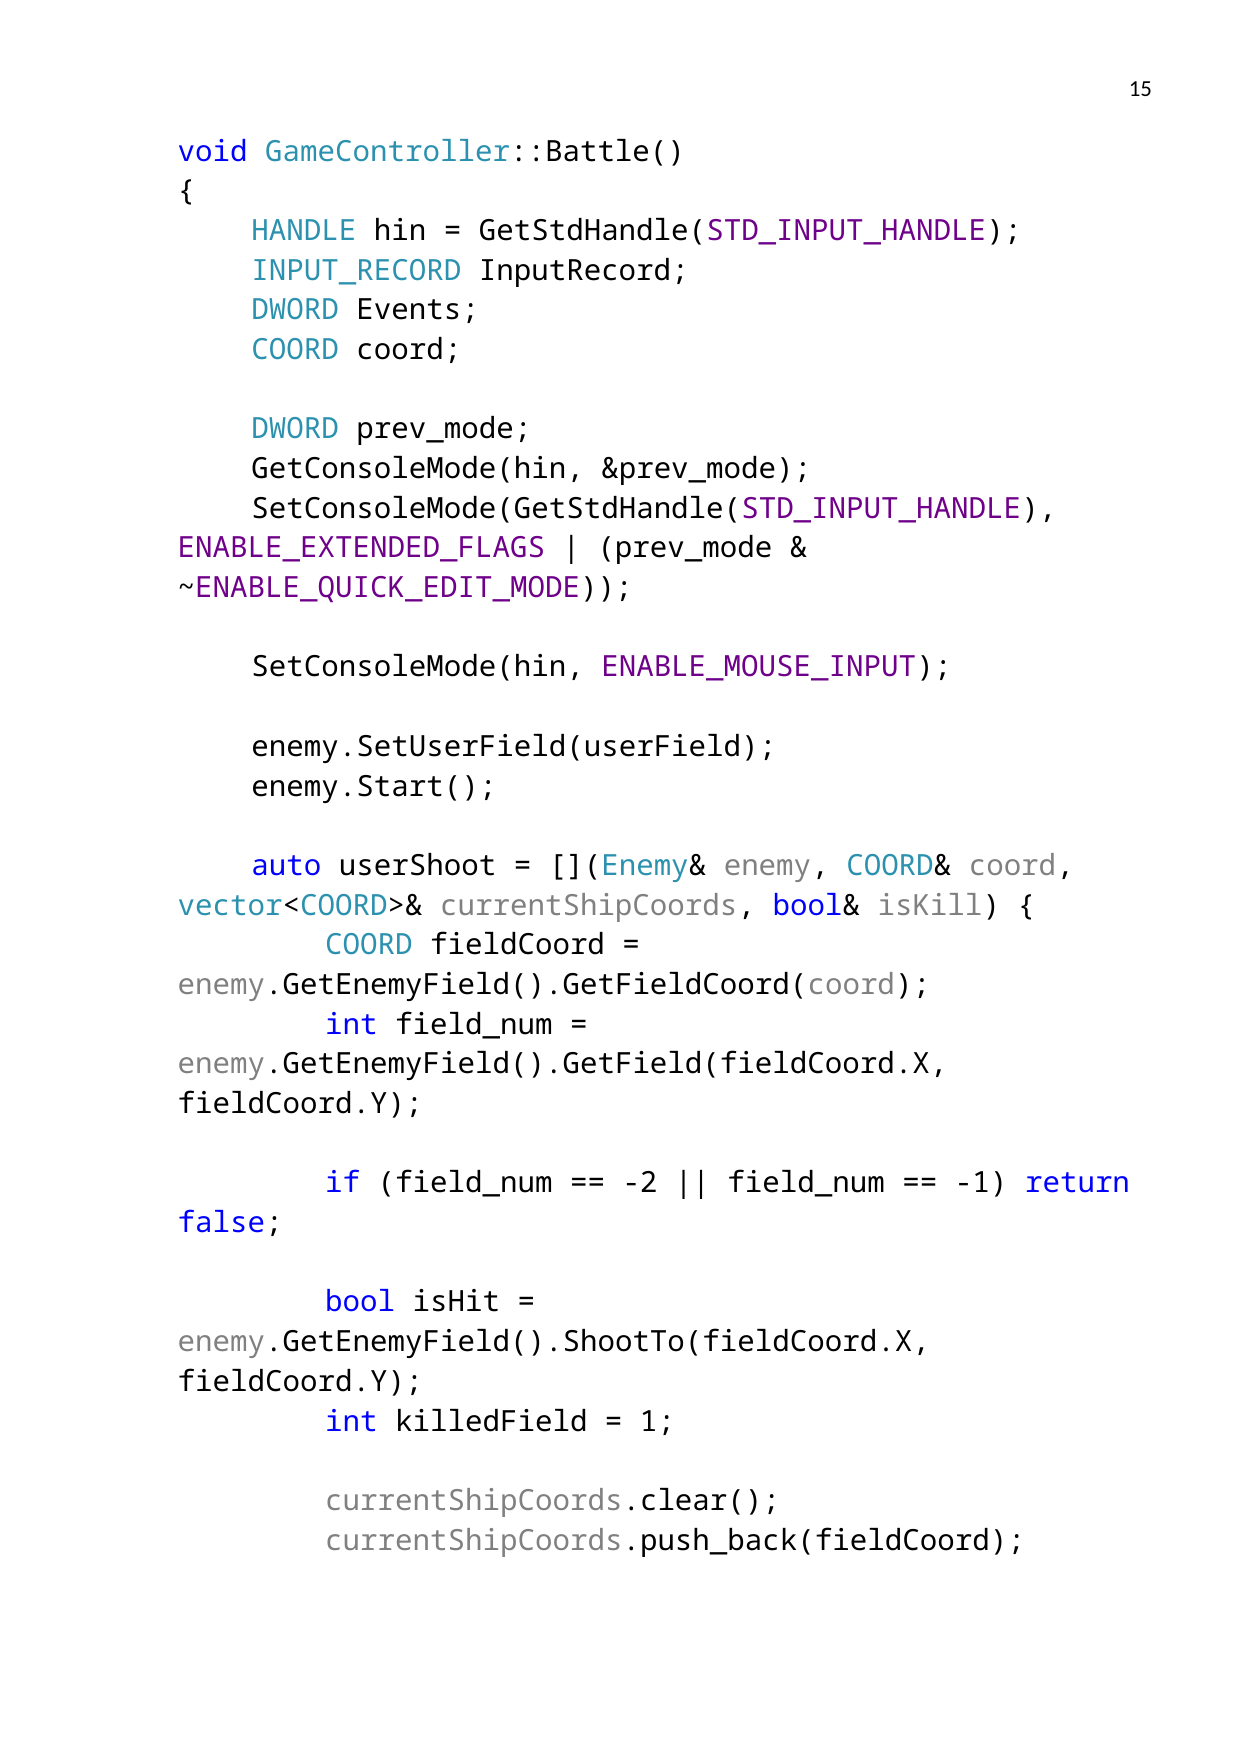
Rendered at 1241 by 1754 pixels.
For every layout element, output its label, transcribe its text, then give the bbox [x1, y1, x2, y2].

text SetConsoleMode(hin, ENABLE_MOUSE_INPUT); [177, 646, 1152, 685]
text currentShipCoords.push_back(fieldCoord); [177, 1519, 1152, 1558]
text HANDLE hin = GetStdHandle(STD_INPUT_HANDLE); [177, 209, 1152, 249]
text INPUT_RECORD InputRecord; [177, 249, 1152, 288]
text { [177, 169, 1152, 209]
text if (field_num == -2 || field_num == -1) return false; [177, 1162, 1152, 1241]
text COORD fieldCoord = enemy.GetEnemyField().GetFieldCoord(coord); [177, 923, 1152, 1003]
text SetConsoleMode(GetStdHandle(STD_INPUT_HANDLE), ENABLE_EXTENDED_FLAGS | (prev_mode & ~ENABLE_QUICK_EDIT_MODE)); [177, 487, 1152, 606]
text currentShipCoords.clear(); [177, 1479, 1152, 1519]
text DWORD Events; [177, 288, 1152, 328]
text void GameController::Battle() [177, 130, 1152, 169]
text enemy.SetUserField(userField); [177, 725, 1152, 765]
text enemy.Start(); [177, 765, 1152, 804]
text DWORD prev_mode; [177, 408, 1152, 447]
text int killedField = 1; [177, 1400, 1152, 1439]
text bool isHit = enemy.GetEnemyField().ShootTo(fieldCoord.X, fieldCoord.Y); [177, 1281, 1152, 1400]
text COORD coord; [177, 328, 1152, 368]
text auto userShoot = [](Enemy& enemy, COORD& coord, vector<COORD>& currentShipCoords, bool& isKill) { [177, 844, 1152, 923]
text int field_num = enemy.GetEnemyField().GetField(fieldCoord.X, fieldCoord.Y); [177, 1003, 1152, 1122]
text GetConsoleMode(hin, &prev_mode); [177, 447, 1152, 487]
